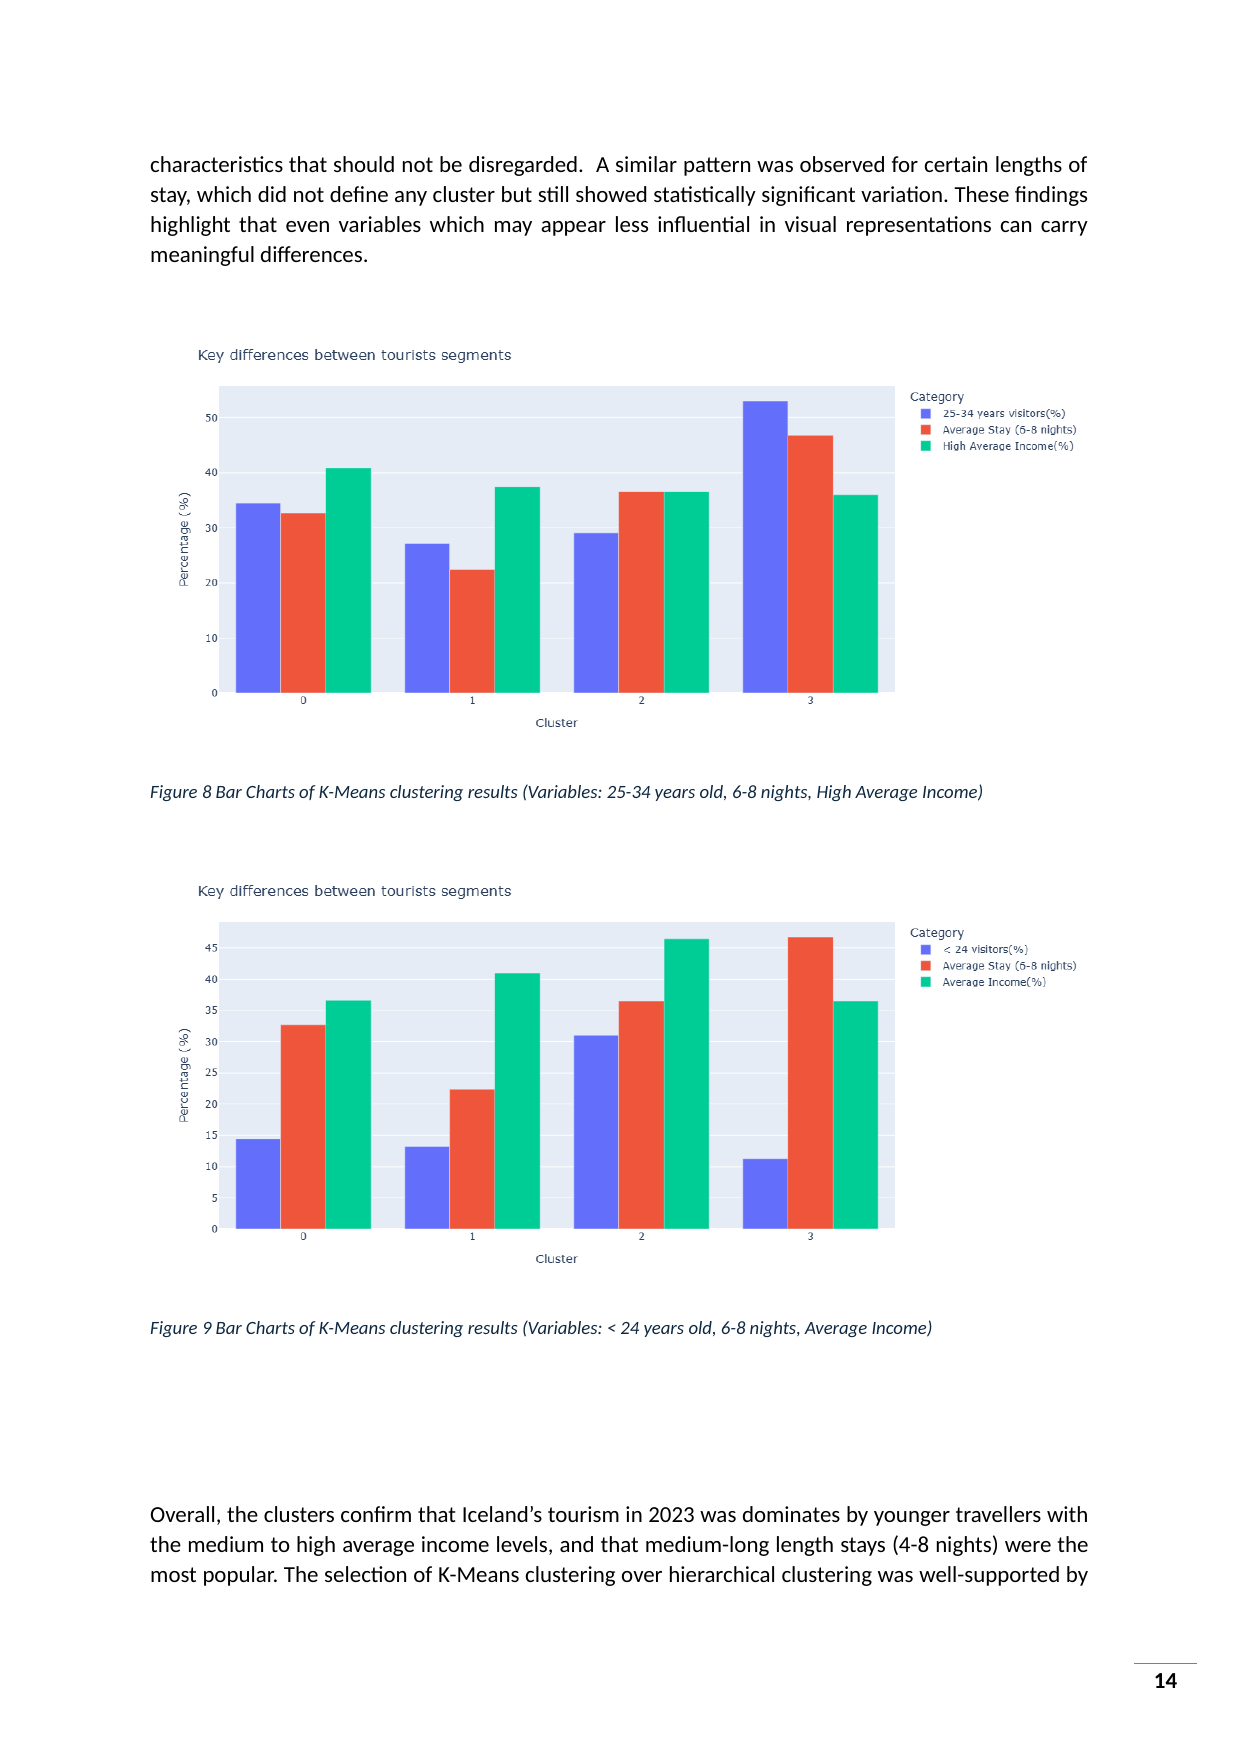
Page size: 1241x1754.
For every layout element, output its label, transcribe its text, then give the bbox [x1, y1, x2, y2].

picture [150, 870, 1091, 1297]
picture [150, 334, 1091, 761]
